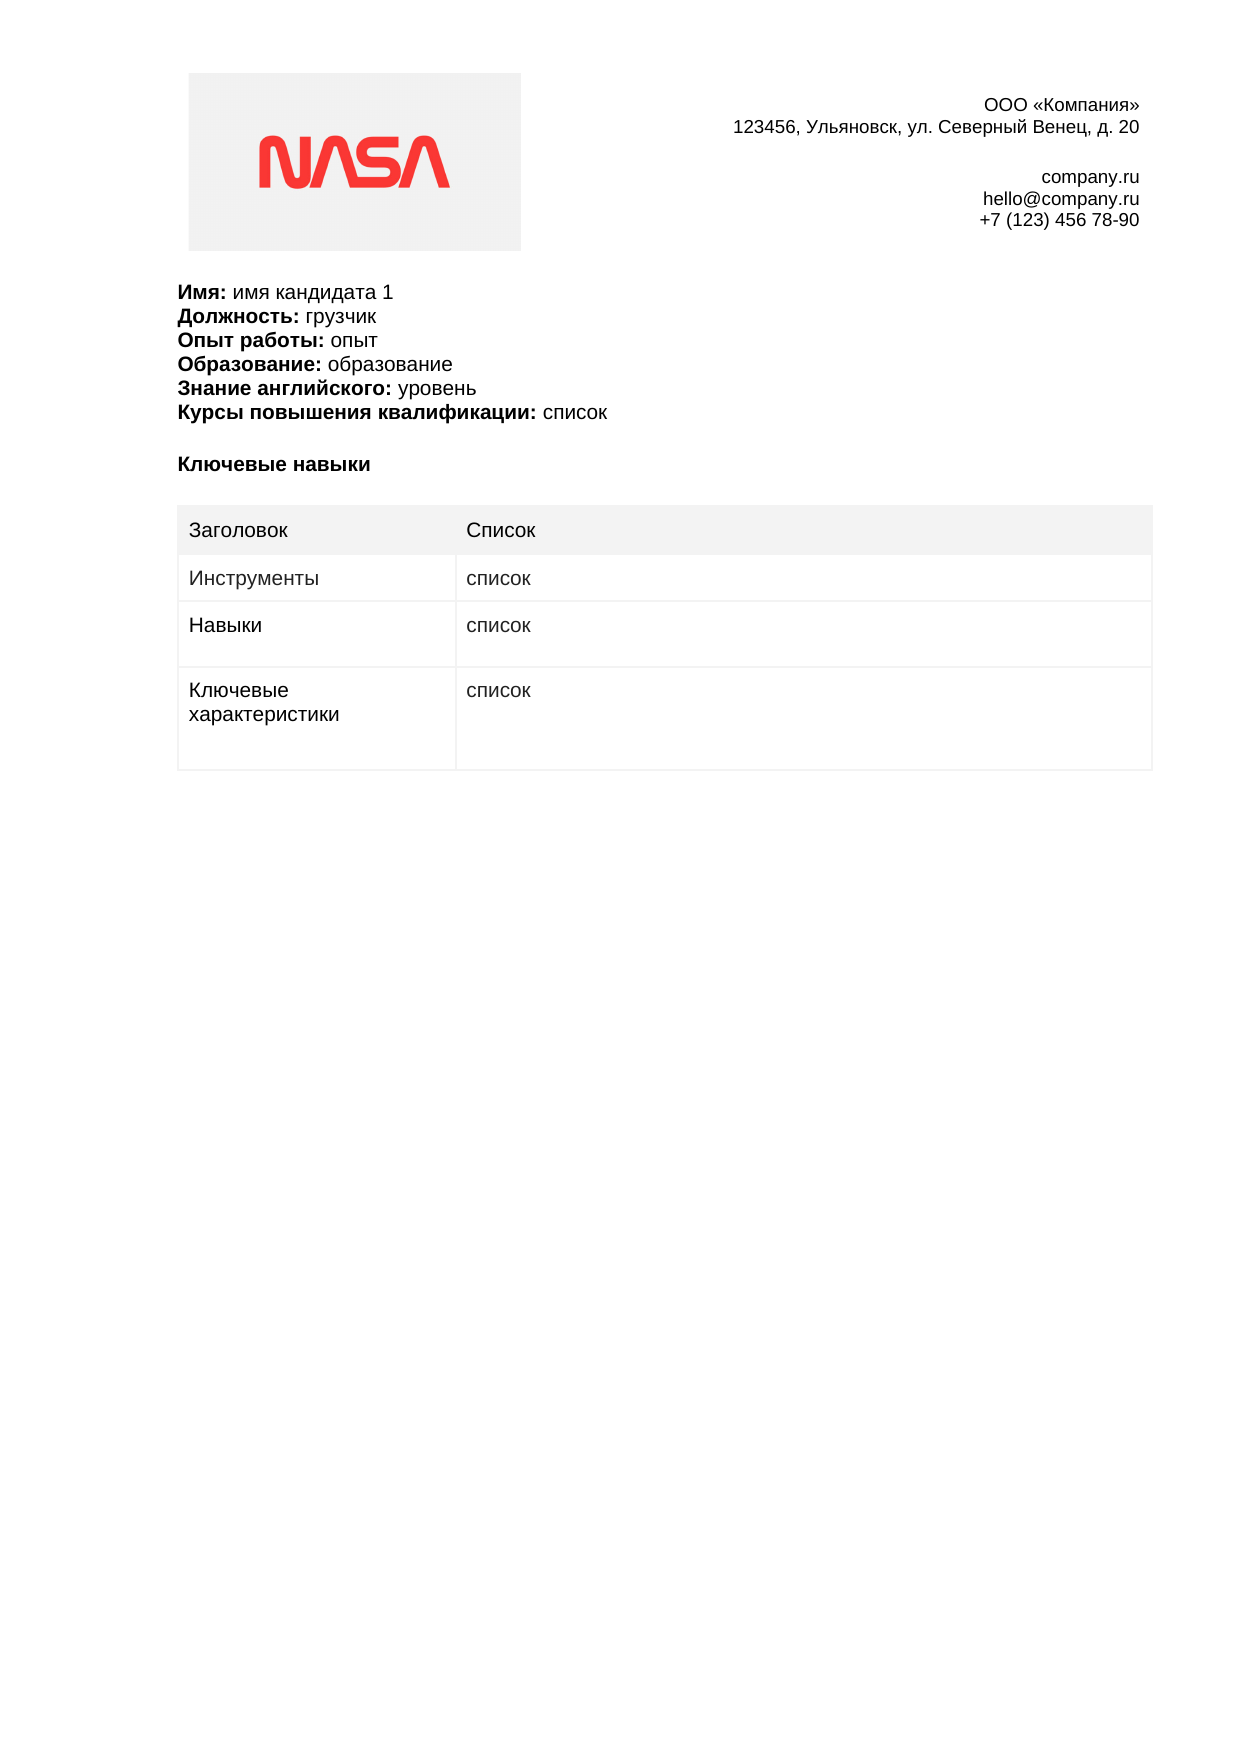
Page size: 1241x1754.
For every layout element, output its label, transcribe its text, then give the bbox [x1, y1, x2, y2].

text Имя: имя кандидата 1 [177, 280, 1152, 304]
table_cell Инструменты [179, 555, 455, 600]
table_cell Ключевые характеристики [179, 668, 455, 769]
text Опыт работы: опыт [177, 328, 1152, 352]
text Должность: грузчик [177, 304, 1152, 328]
table_cell список [457, 555, 1151, 600]
table_cell список [457, 668, 1151, 769]
text Ключевые навыки [177, 452, 1152, 476]
text Образование: образование [177, 352, 1152, 376]
text Знание английского: уровень [177, 376, 1152, 399]
table_header Заголовок [179, 507, 455, 553]
text Курсы повышения квалификации: список [177, 399, 1152, 423]
table_cell список [457, 602, 1151, 666]
picture [188, 73, 521, 251]
table_cell Навыки [179, 602, 455, 666]
table_header Список [457, 507, 1151, 553]
